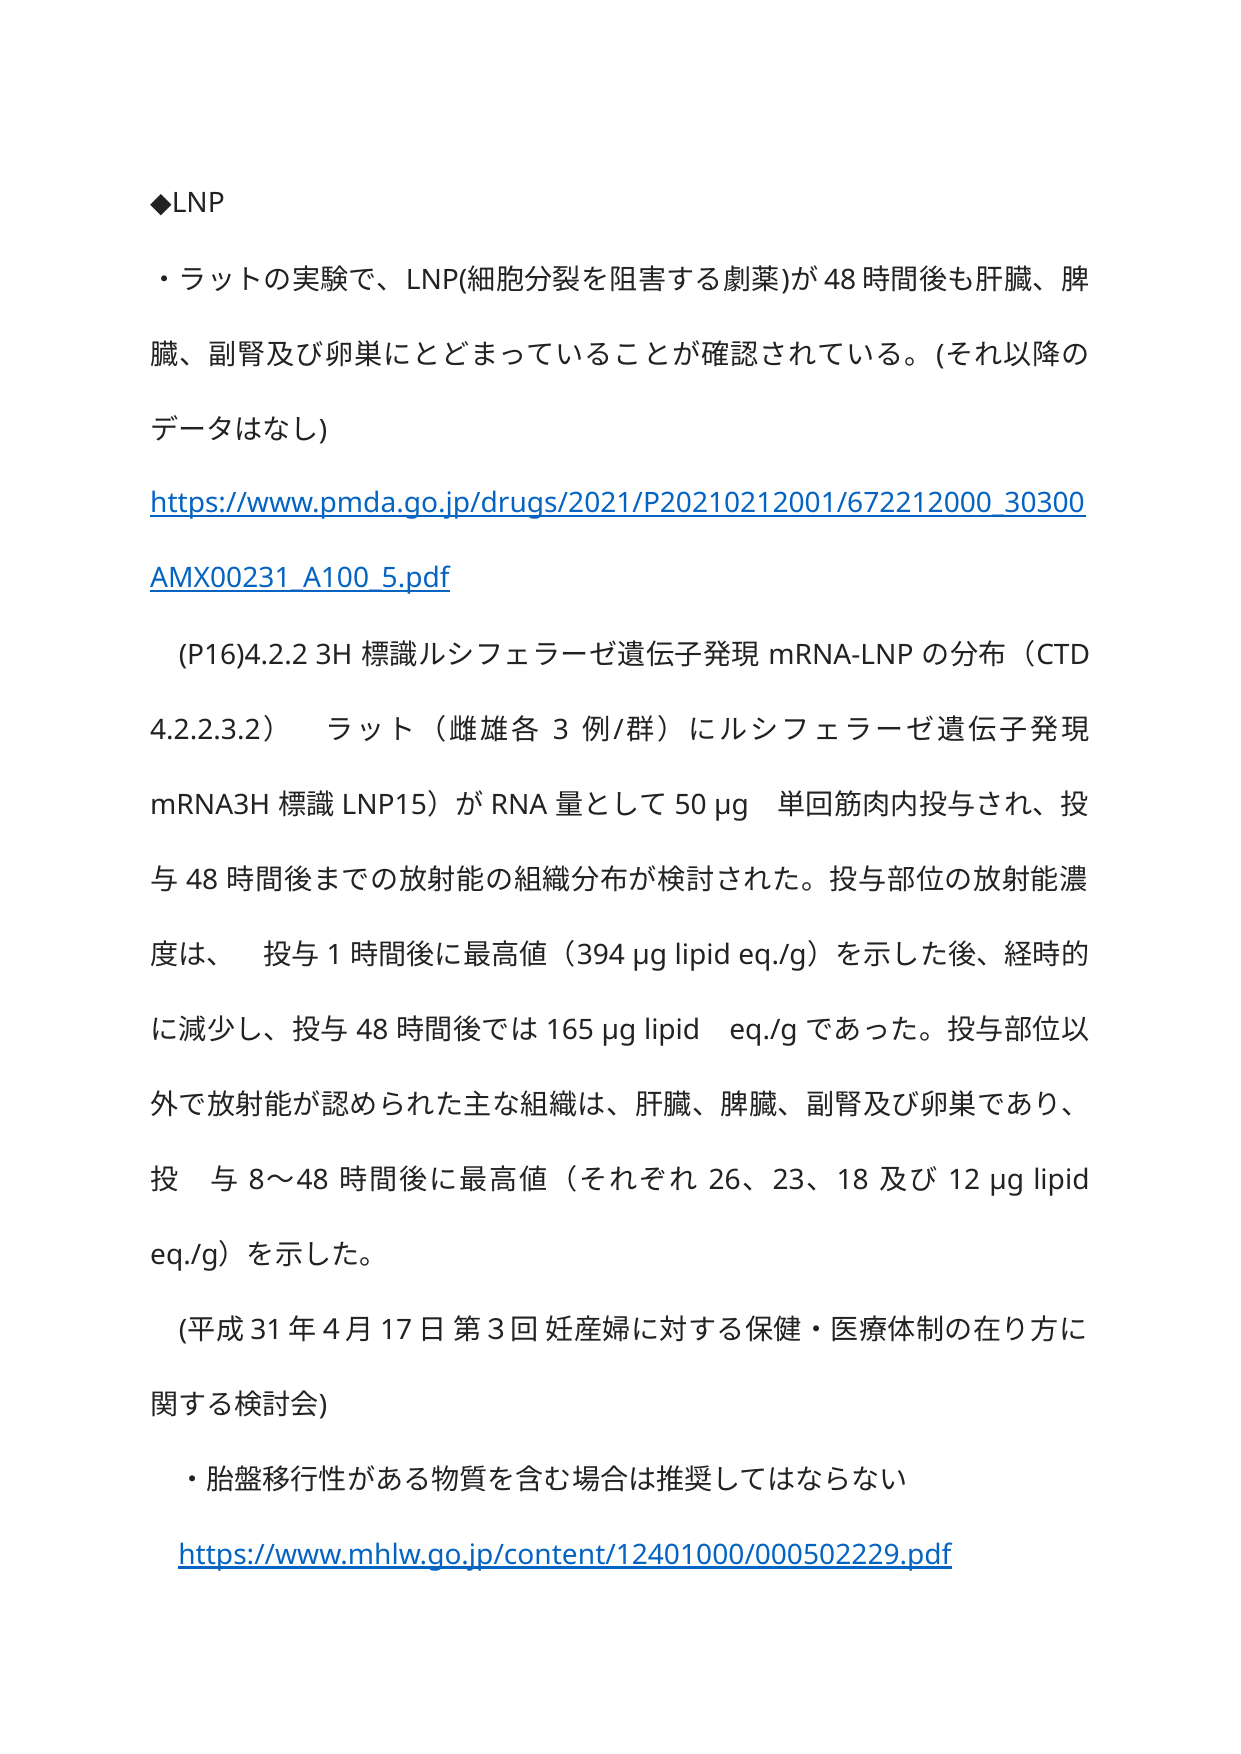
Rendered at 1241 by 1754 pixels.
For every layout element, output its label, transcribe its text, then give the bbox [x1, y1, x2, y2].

text (平成31年４月17日 第３回 妊産婦に対する保健・医療体制の在り方に関する検討会) ・胎盤移行性がある物質を含む場合は推奨してはならない https://www.mhlw.go.jp/content/12401000/000502229.pdf [150, 1289, 1090, 1589]
text ◆LNP ・ラットの実験で、LNP(細胞分裂を阻害する劇薬)が48時間後も肝臓、脾臓、副腎及び卵巣にとどまっていることが確認されている。(それ以降のデータはなし) https://www.pmda.go.jp/drugs/2021/P20210212001/672212000_30300AMX00231_A100_5.pdf (P16)4.2.2 3H 標識ルシフェラーゼ遺伝子発現 mRNA-LNP の分布（CTD 4.2.2.3.2） ラット（雌雄各 3 例/群）にルシフェラーゼ遺伝子発現 mRNA3H 標識 LNP15）が RNA 量として 50 μg 単回筋肉内投与され、投与 48 時間後までの放射能の組織分布が検討された。投与部位の放射能濃度は、 投与 1 時間後に最高値（394 μg lipid eq./g）を示した後、経時的に減少し、投与 48 時間後では 165 μg lipid eq./g であった。投与部位以外で放射能が認められた主な組織は、肝臓、脾臓、副腎及び卵巣であり、投 与 8～48 時間後に最高値（それぞれ 26、23、18 及び 12 μg lipid eq./g）を示した。 [150, 164, 1090, 1289]
